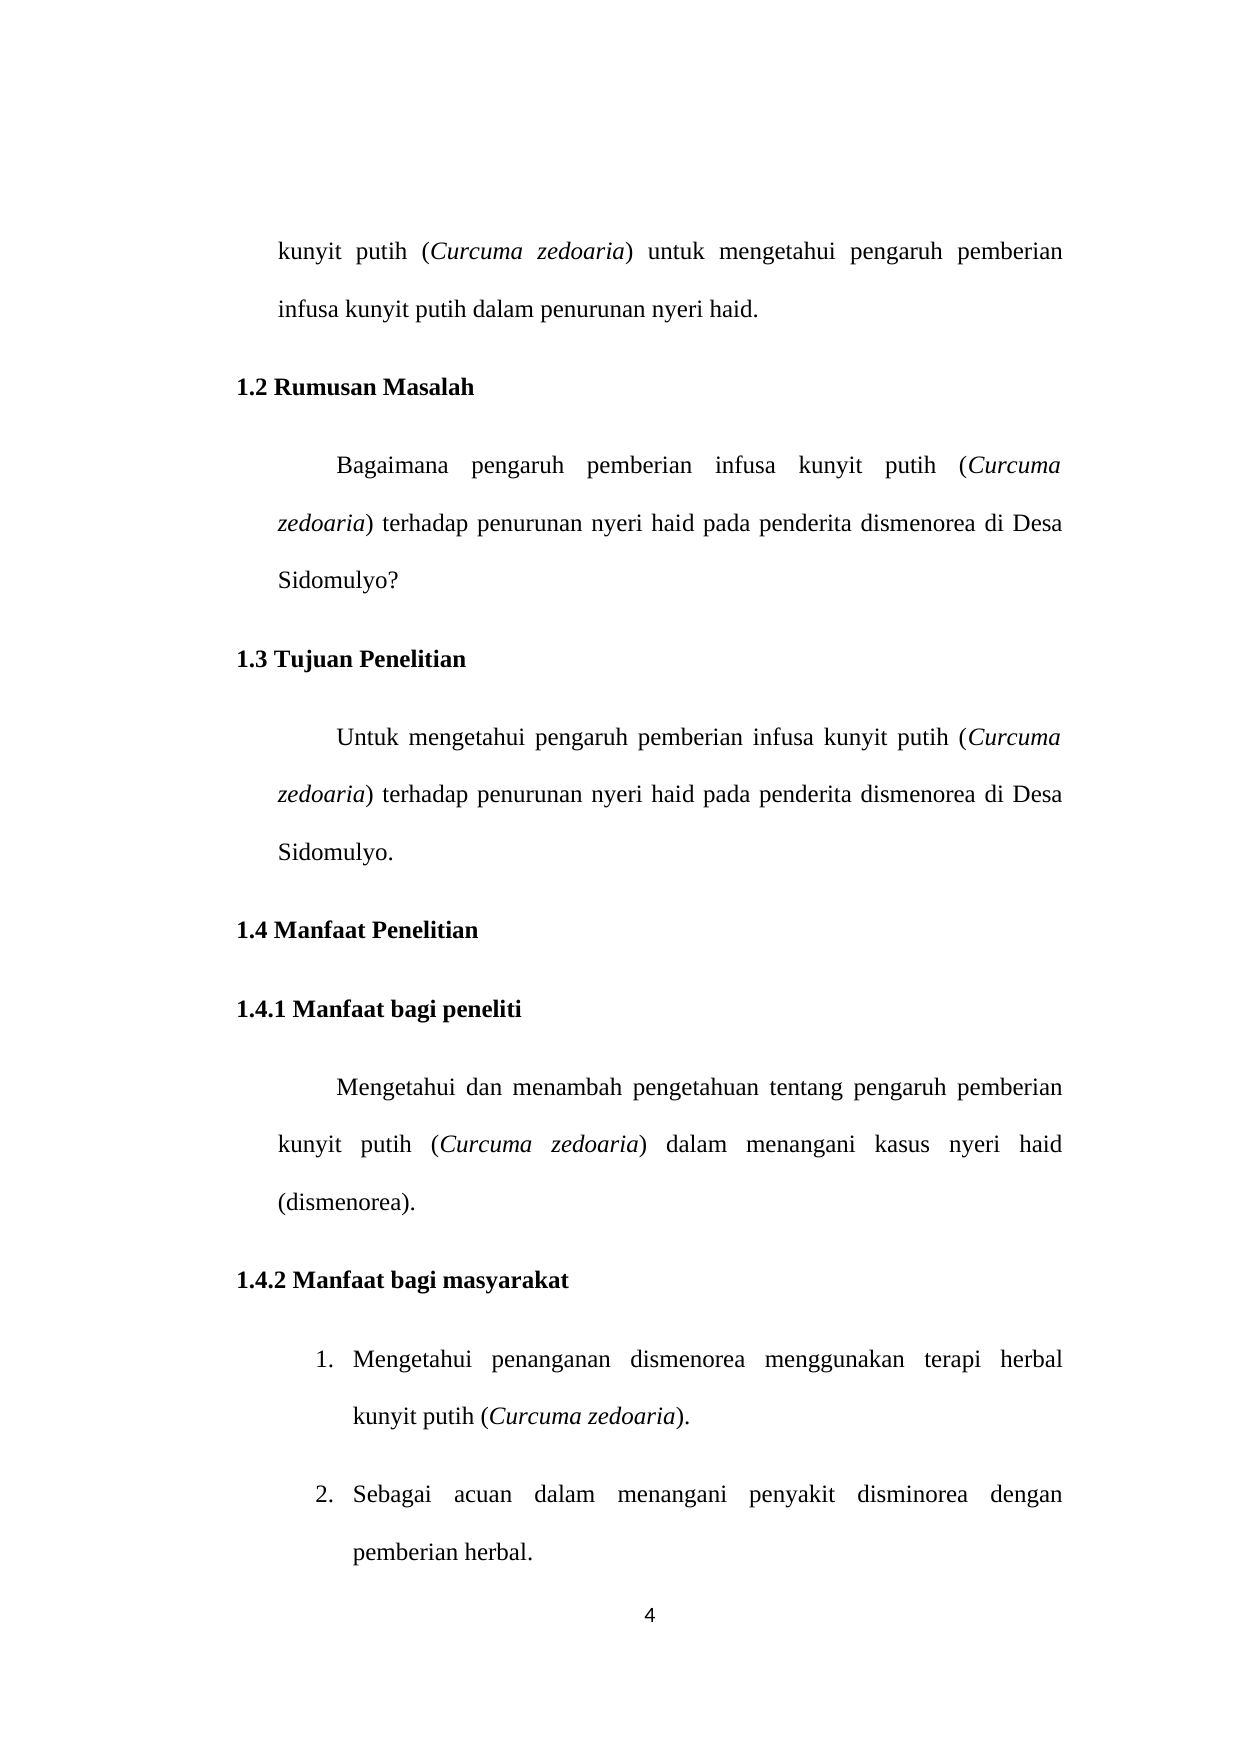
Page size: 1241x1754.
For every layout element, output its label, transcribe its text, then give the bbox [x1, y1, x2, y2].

subtitle 1.4.2 Manfaat bagi masyarakat [236, 1265, 1063, 1294]
subtitle 1.4 Manfaat Penelitian [236, 915, 1063, 944]
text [278, 236, 1063, 322]
list Sebagai acuan dalam menangani penyakit disminorea dengan pemberian herbal. [315, 1479, 1063, 1566]
text Untuk mengetahui pengaruh pemberian infusa kunyit putih (Curcuma zedoaria) terhadap penurunan nyeri haid pada penderita dismenorea di Desa Sidomulyo. [278, 722, 1063, 866]
list Mengetahui penanganan dismenorea menggunakan terapi herbal kunyit putih (Curcuma zedoaria). [315, 1344, 1063, 1430]
subtitle 1.2 Rumusan Masalah [236, 372, 1063, 401]
text Bagaimana pengaruh pemberian infusa kunyit putih (Curcuma zedoaria) terhadap penurunan nyeri haid pada penderita dismenorea di Desa Sidomulyo? [278, 450, 1063, 594]
text Mengetahui dan menambah pengetahuan tentang pengaruh pemberian kunyit putih (Curcuma zedoaria) dalam menangani kasus nyeri haid (dismenorea). [278, 1072, 1063, 1216]
subtitle 1.4.1 Manfaat bagi peneliti [236, 994, 1063, 1022]
subtitle 1.3 Tujuan Penelitian [236, 644, 1063, 672]
